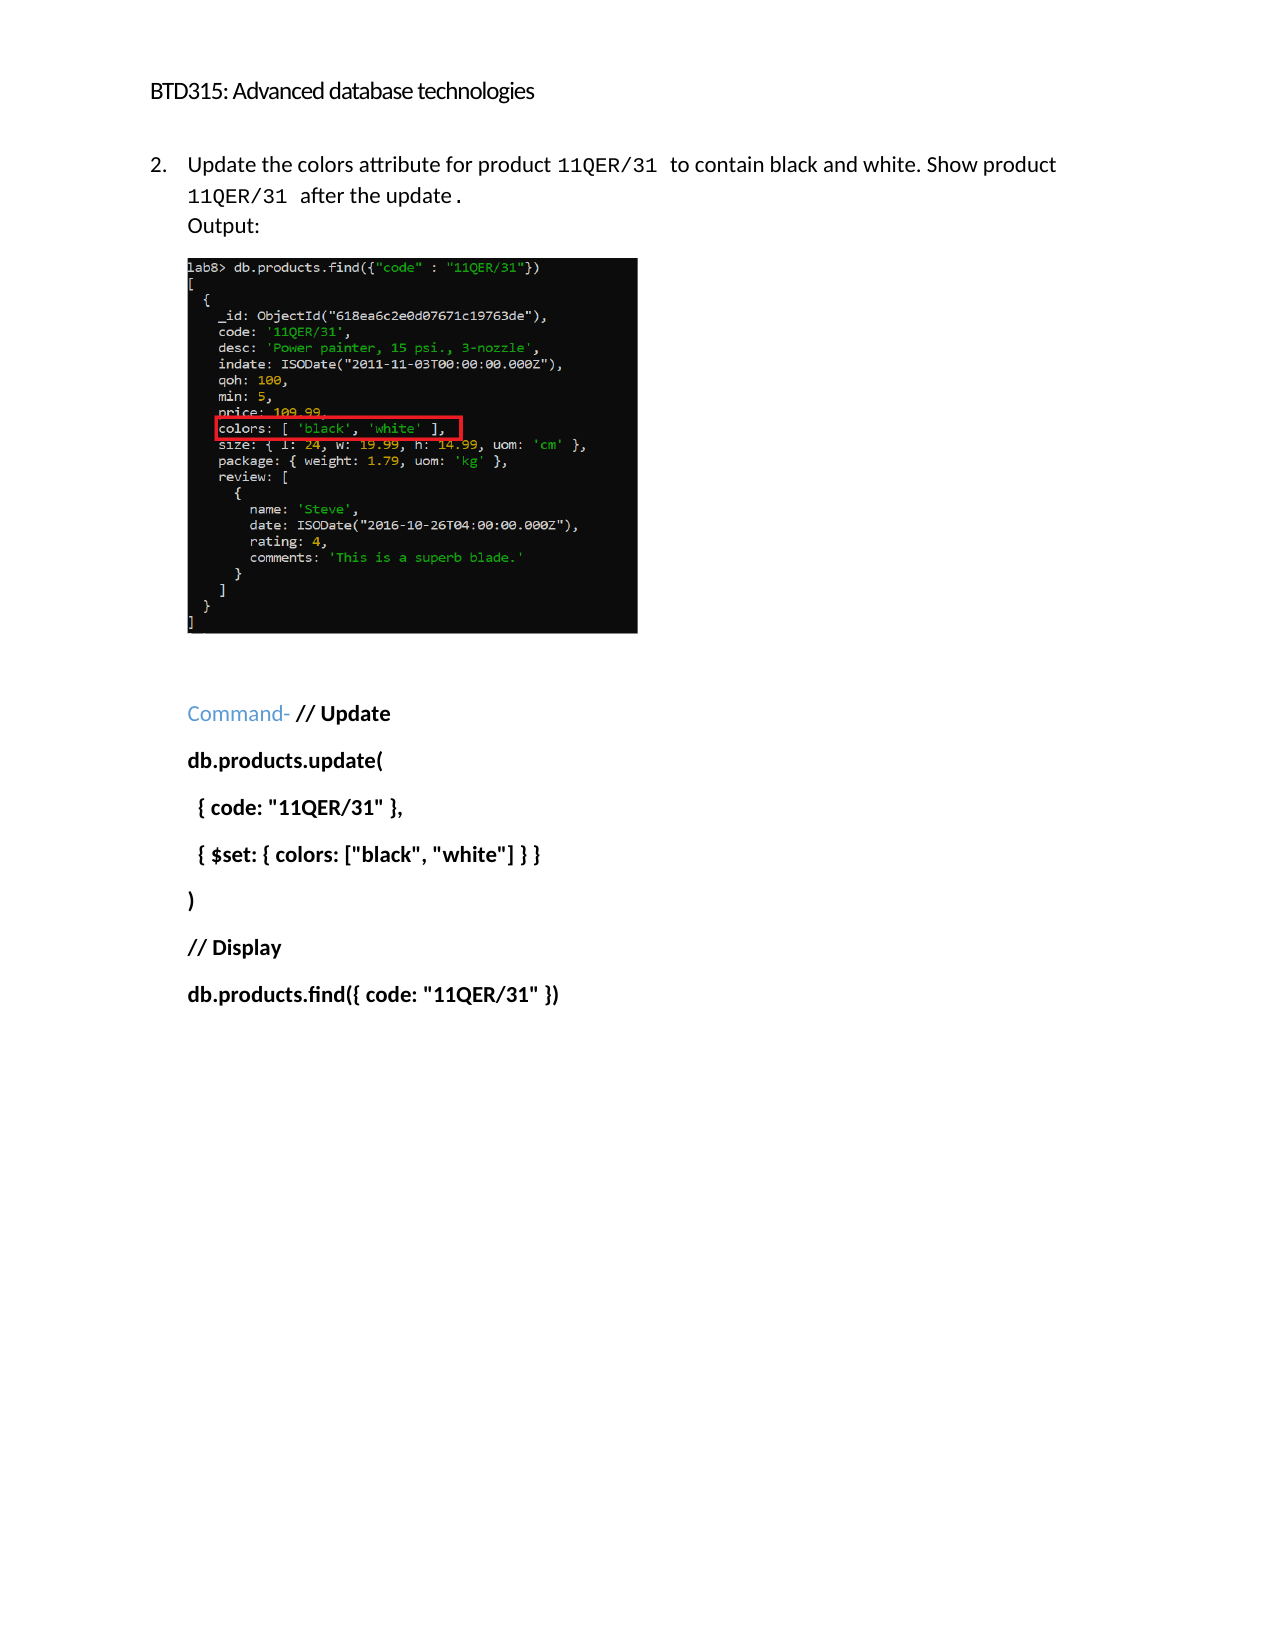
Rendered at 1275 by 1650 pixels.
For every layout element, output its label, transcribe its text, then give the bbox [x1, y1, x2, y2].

text // Display [187, 933, 1125, 961]
text ) [187, 887, 1125, 914]
text Command- // Update [187, 699, 1125, 727]
text { $set: { colors: ["black", "white"] } } [187, 840, 1125, 868]
list Update the colors attribute for product 11QER/31 to contain black and white. Show product 11QER/31 after the update. [150, 150, 1125, 209]
text db.products.update( [187, 746, 1125, 774]
text { code: "11QER/31" }, [187, 793, 1125, 821]
list Output: [187, 211, 1125, 239]
text db.products.find({ code: "11QER/31" }) [187, 980, 1125, 1008]
picture [187, 258, 638, 634]
